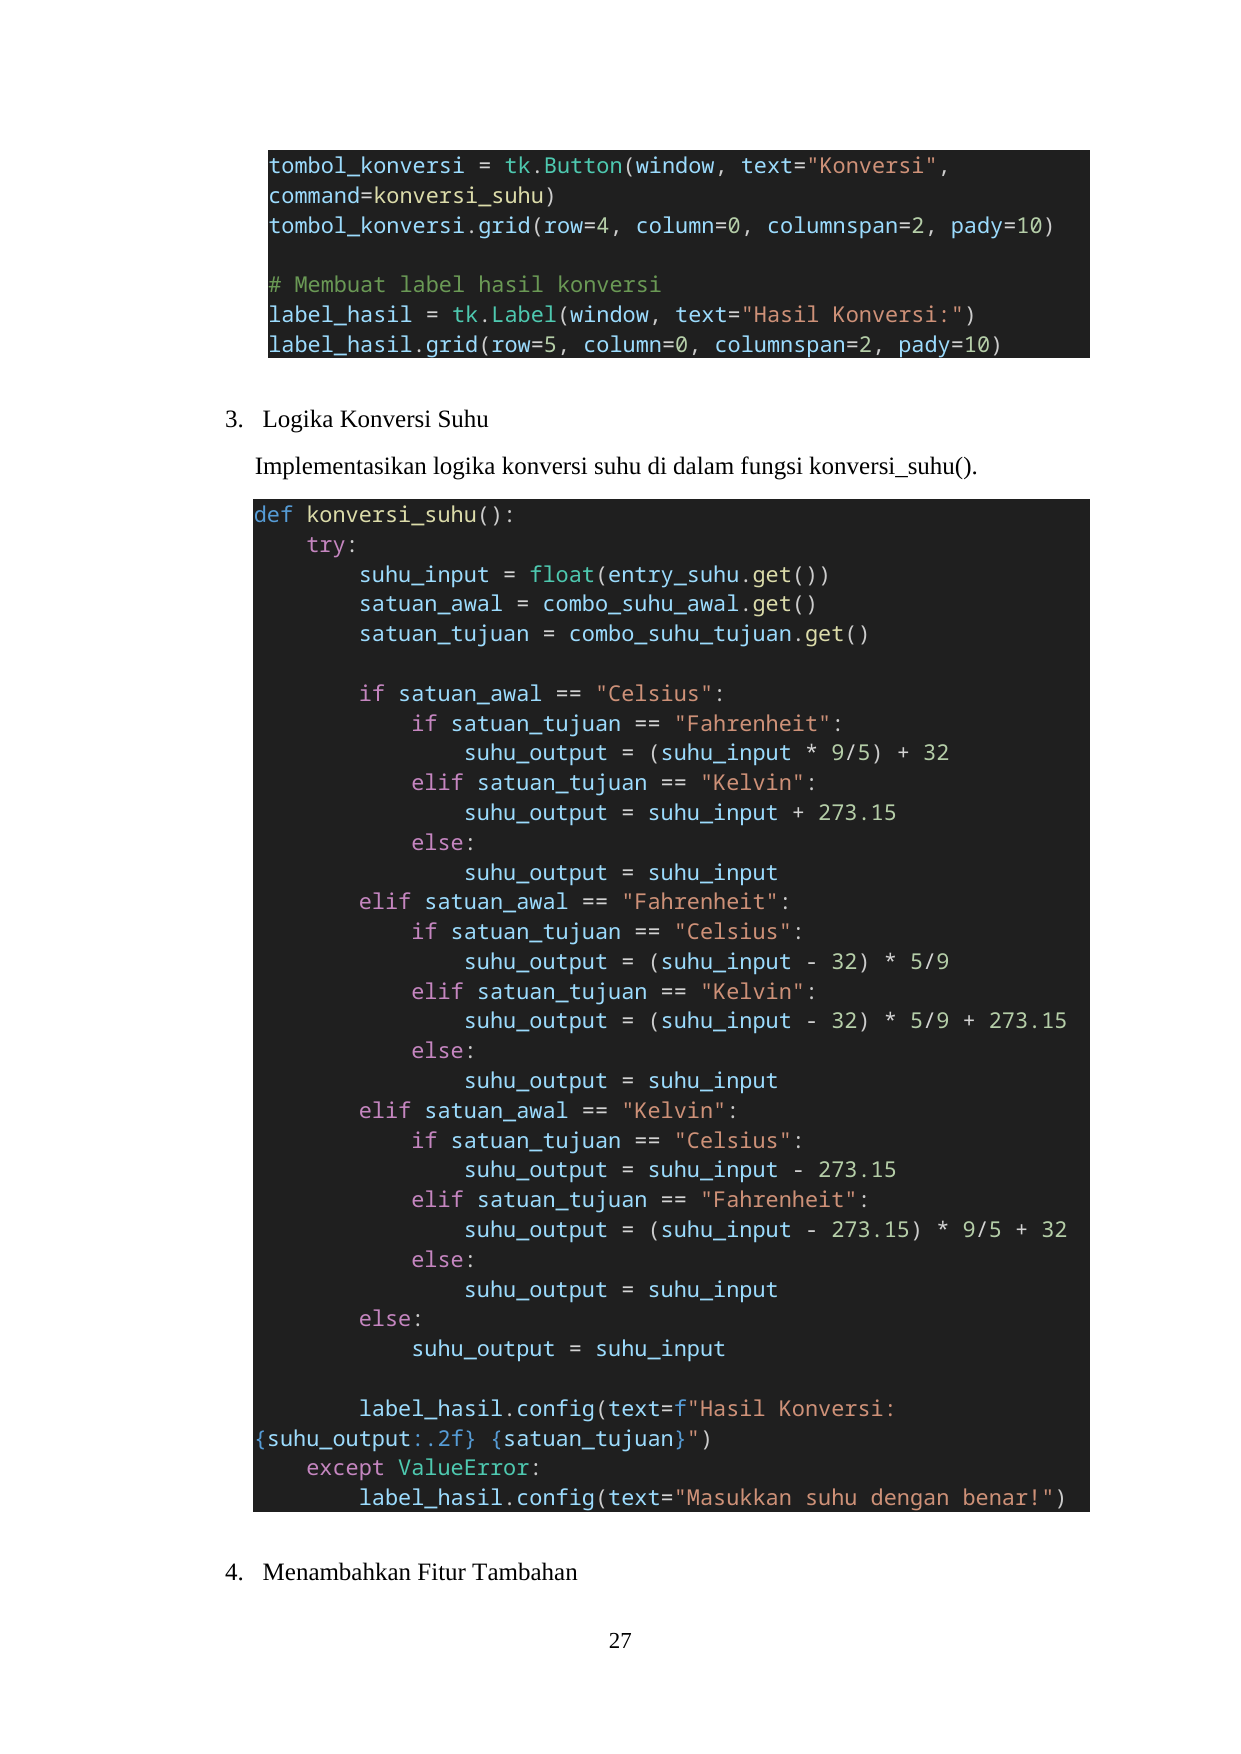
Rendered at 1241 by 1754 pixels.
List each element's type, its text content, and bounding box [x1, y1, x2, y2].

text tombol_konversi.grid(row=4, column=0, columnspan=2, pady=10) [268, 209, 1090, 239]
text else: [253, 1244, 1090, 1274]
text else: [253, 1035, 1090, 1065]
text satuan_tujuan = combo_suhu_tujuan.get() [253, 618, 1090, 648]
text else: [253, 827, 1090, 857]
text label_hasil.config(text="Masukkan suhu dengan benar!") [253, 1482, 1090, 1512]
text else: [253, 1303, 1090, 1333]
text def konversi_suhu(): [253, 499, 1090, 529]
text # Membuat label hasil konversi [268, 269, 1090, 299]
text if satuan_tujuan == "Fahrenheit": [253, 708, 1090, 737]
text suhu_output = (suhu_input - 273.15) * 9/5 + 32 [253, 1214, 1090, 1244]
text elif satuan_tujuan == "Fahrenheit": [253, 1184, 1090, 1214]
text Implementasikan logika konversi suhu di dalam fungsi konversi_suhu(). [179, 451, 1090, 480]
list Menambahkan Fitur Tambahan [225, 1557, 1090, 1586]
text elif satuan_tujuan == "Kelvin": [253, 767, 1090, 797]
text try: [253, 529, 1090, 559]
text suhu_output = suhu_input + 273.15 [253, 797, 1090, 827]
text if satuan_tujuan == "Celsius": [253, 1125, 1090, 1154]
text satuan_awal = combo_suhu_awal.get() [253, 588, 1090, 618]
text except ValueError: [253, 1452, 1090, 1482]
text if satuan_awal == "Celsius": [253, 678, 1090, 708]
text if satuan_tujuan == "Celsius": [253, 916, 1090, 946]
text tombol_konversi = tk.Button(window, text="Konversi", command=konversi_suhu) [268, 150, 1090, 209]
text elif satuan_tujuan == "Kelvin": [253, 976, 1090, 1006]
text suhu_input = float(entry_suhu.get()) [253, 559, 1090, 588]
text suhu_output = suhu_input [253, 857, 1090, 886]
text suhu_output = suhu_input [253, 1274, 1090, 1303]
text suhu_output = (suhu_input - 32) * 5/9 [253, 946, 1090, 976]
text label_hasil = tk.Label(window, text="Hasil Konversi:") [268, 299, 1090, 329]
text suhu_output = (suhu_input * 9/5) + 32 [253, 737, 1090, 767]
list Logika Konversi Suhu [225, 404, 1090, 432]
text suhu_output = (suhu_input - 32) * 5/9 + 273.15 [253, 1006, 1090, 1035]
text label_hasil.config(text=f"Hasil Konversi: {suhu_output:.2f} {satuan_tujuan}") [253, 1393, 1090, 1452]
text elif satuan_awal == "Kelvin": [253, 1095, 1090, 1125]
text suhu_output = suhu_input [253, 1065, 1090, 1095]
text suhu_output = suhu_input [253, 1333, 1090, 1363]
text elif satuan_awal == "Fahrenheit": [253, 886, 1090, 916]
text label_hasil.grid(row=5, column=0, columnspan=2, pady=10) [268, 329, 1090, 358]
text suhu_output = suhu_input - 273.15 [253, 1154, 1090, 1184]
